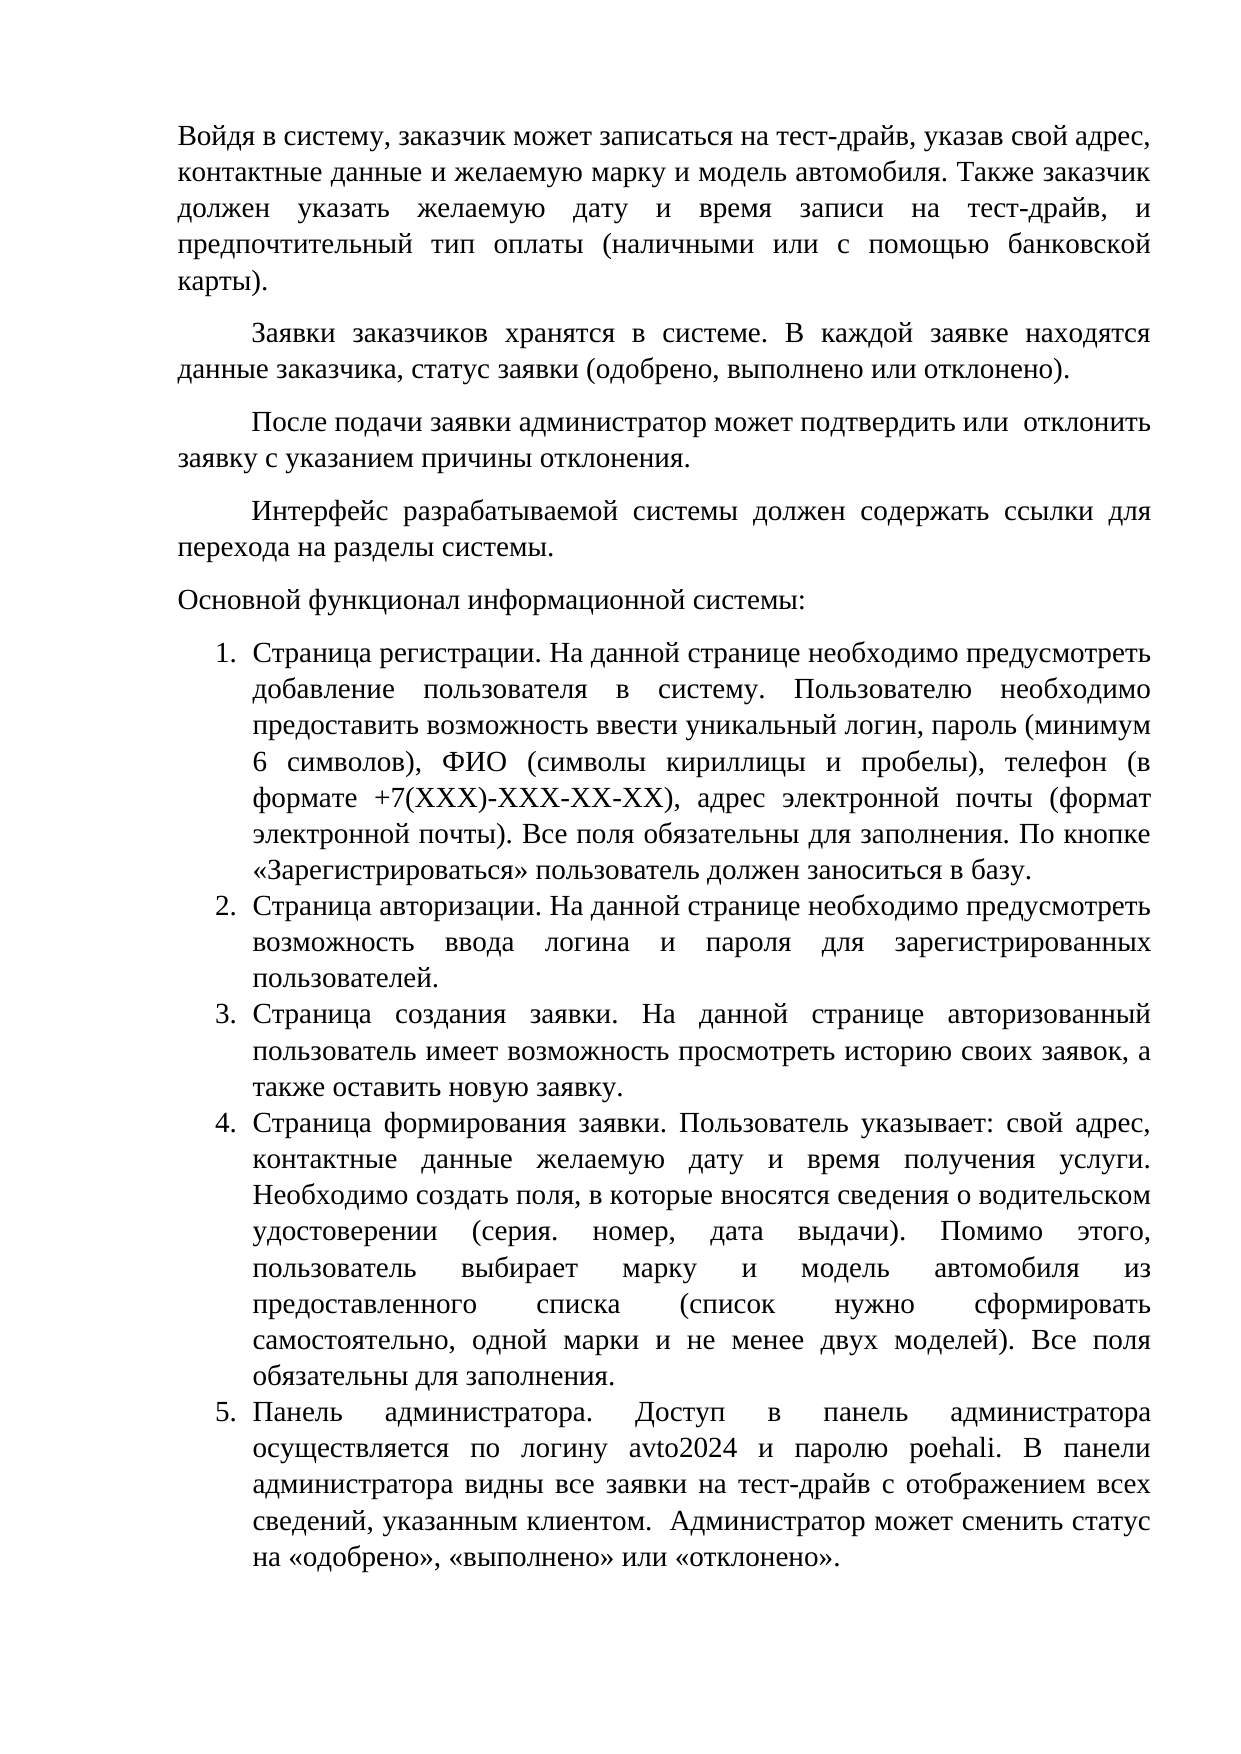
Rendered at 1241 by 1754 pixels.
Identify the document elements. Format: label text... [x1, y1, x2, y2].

text Войдя в систему, заказчик может записаться на тест-драйв, указав свой адрес, контактные данные и желаемую марку и модель автомобиля. Также заказчик должен указать желаемую дату и время записи на тест-драйв, и предпочтительный тип оплаты (наличными или с помощью банковской карты). [177, 118, 1152, 296]
list Панель администратора. Доступ в панель администратора осуществляется по логину avto2024 и паролю poehali. В панели администратора видны все заявки на тест-драйв с отображением всех сведений, указанным клиентом. Администратор может сменить статус на «одобрено», «выполнено» или «отклонено». [215, 1394, 1152, 1572]
list Страница авторизации. На данной странице необходимо предусмотреть возможность ввода логина и пароля для зарегистрированных пользователей. [215, 888, 1152, 994]
text Основной функционал информационной системы: [177, 582, 1152, 616]
list Страница формирования заявки. Пользователь указывает: свой адрес, контактные данные желаемую дату и время получения услуги. Необходимо создать поля, в которые вносятся сведения о водительском удостоверении (серия. номер, дата выдачи). Помимо этого, пользователь выбирает марку и модель автомобиля из предоставленного списка (список нужно сформировать самостоятельно, одной марки и не менее двух моделей). Все поля обязательны для заполнения. [215, 1105, 1152, 1392]
text Заявки заказчиков хранятся в системе. В каждой заявке находятся данные заказчика, статус заявки (одобрено, выполнено или отклонено). [177, 316, 1152, 385]
list Страница регистрации. На данной странице необходимо предусмотреть добавление пользователя в систему. Пользователю необходимо предоставить возможность ввести уникальный логин, пароль (минимум 6 символов), ФИО (символы кириллицы и пробелы), телефон (в формате +7(XXX)-XXX-XX-XX), адрес электронной почты (формат электронной почты). Все поля обязательны для заполнения. По кнопке «Зарегистрироваться» пользователь должен заноситься в базу. [215, 635, 1152, 886]
list Страница создания заявки. На данной странице авторизованный пользователь имеет возможность просмотреть историю своих заявок, а также оставить новую заявку. [215, 997, 1152, 1102]
text После подачи заявки администратор может подтвердить или отклонить заявку с указанием причины отклонения. [177, 404, 1152, 474]
text Интерфейс разрабатываемой системы должен содержать ссылки для перехода на разделы системы. [177, 493, 1152, 563]
